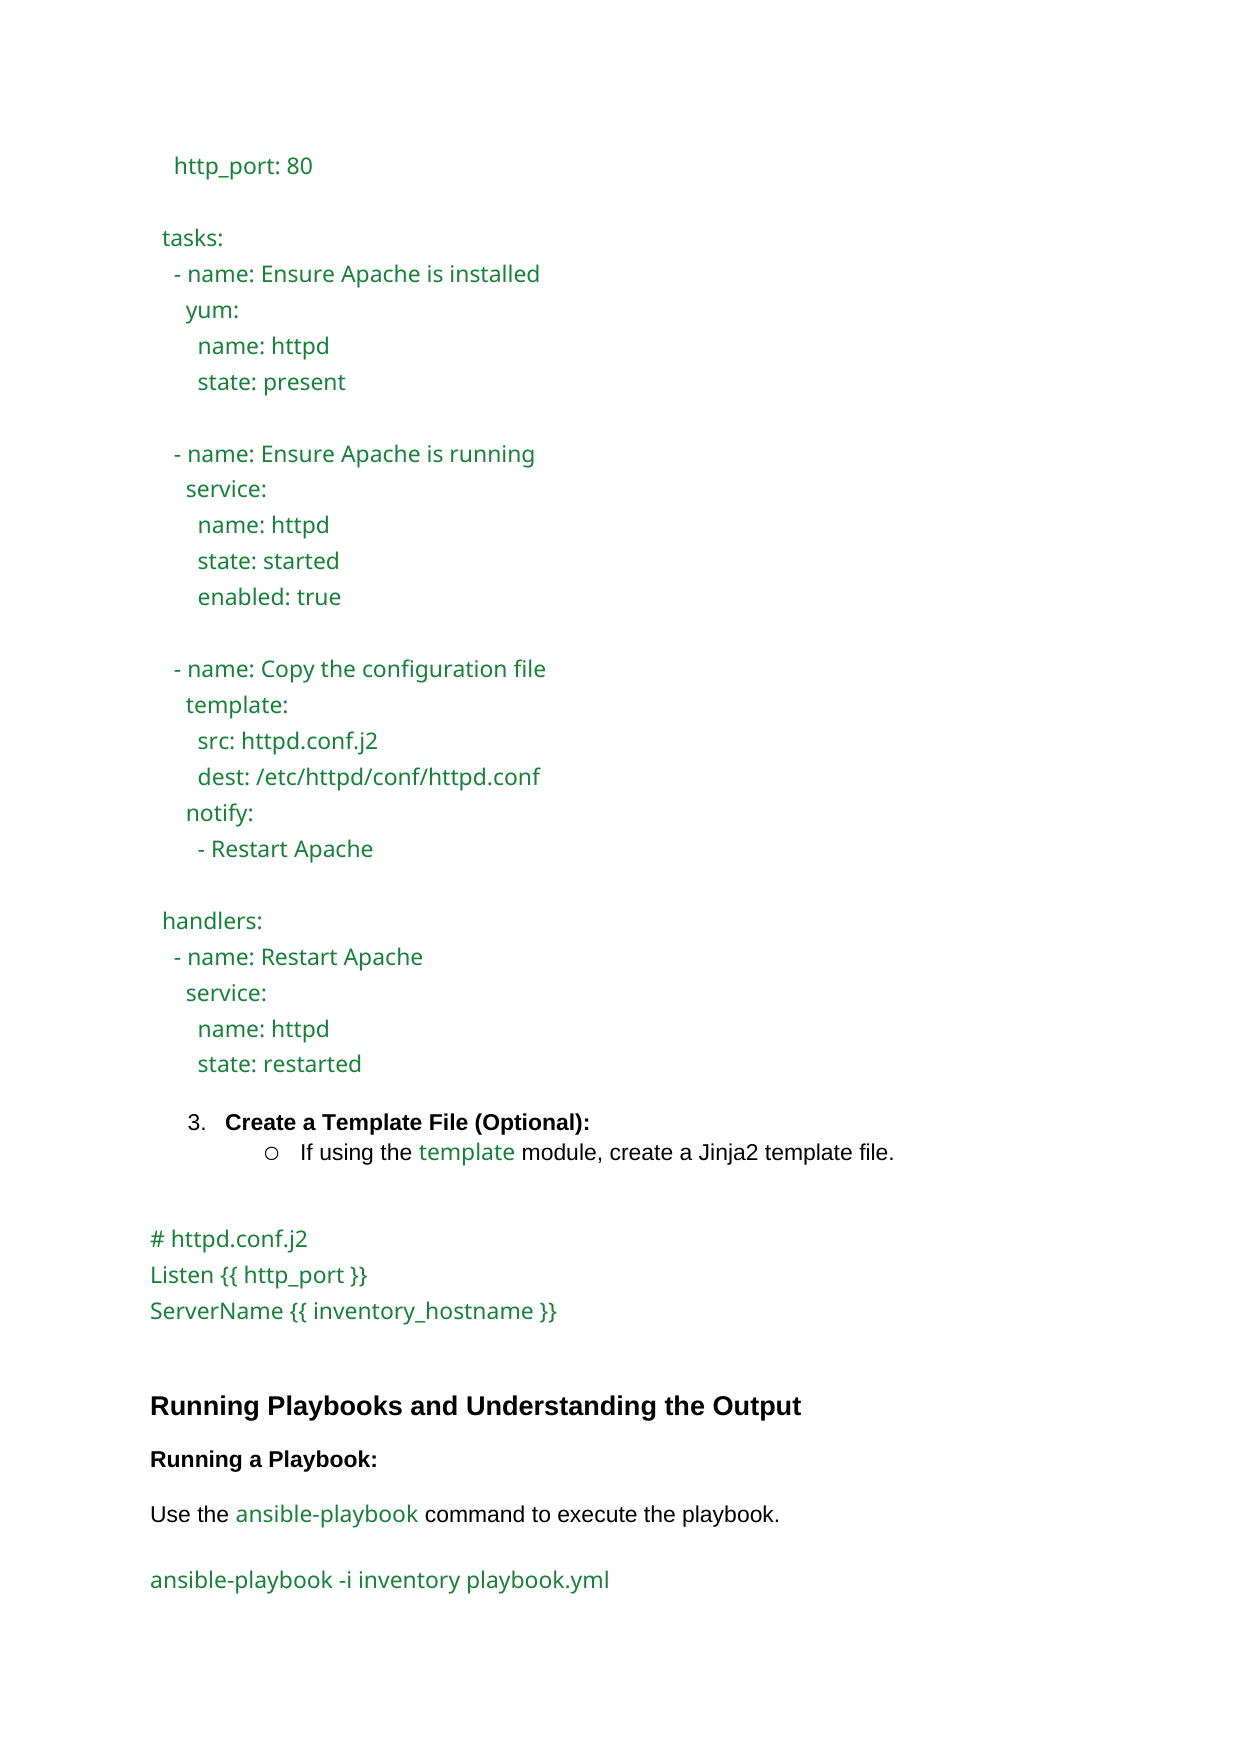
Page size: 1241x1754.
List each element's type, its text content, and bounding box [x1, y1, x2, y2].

text Listen {{ http_port }} [150, 1259, 1090, 1290]
text service: [150, 977, 1090, 1008]
text state: started [150, 545, 1090, 577]
text name: httpd [150, 509, 1090, 541]
text handlers: [150, 905, 1090, 936]
text - Restart Apache [150, 833, 1090, 864]
text Running a Playbook: [150, 1446, 1090, 1473]
text Use the ansible-playbook command to execute the playbook. ansible-playbook -i inventory playbook.yml [150, 1498, 1090, 1595]
text state: present [150, 366, 1090, 397]
text - name: Ensure Apache is running [150, 437, 1090, 469]
text service: [150, 473, 1090, 505]
text enabled: true [150, 581, 1090, 612]
text yum: [150, 294, 1090, 325]
subtitle Running Playbooks and Understanding the Output [150, 1390, 1090, 1421]
text - name: Copy the configuration file [150, 653, 1090, 684]
list Create a Template File (Optional): [187, 1109, 1090, 1136]
text http_port: 80 [150, 150, 1090, 181]
list If using the template module, create a Jinja2 template file. [262, 1136, 1090, 1167]
text notify: [150, 797, 1090, 828]
text state: restarted [150, 1048, 1090, 1080]
text - name: Ensure Apache is installed [150, 258, 1090, 289]
text ServerName {{ inventory_hostname }} [150, 1295, 1090, 1326]
text dest: /etc/httpd/conf/httpd.conf [150, 761, 1090, 792]
text name: httpd [150, 330, 1090, 361]
text src: httpd.conf.j2 [150, 725, 1090, 756]
text name: httpd [150, 1012, 1090, 1044]
text # httpd.conf.j2 [150, 1192, 1090, 1254]
text template: [150, 689, 1090, 720]
text tasks: [150, 222, 1090, 253]
text - name: Restart Apache [150, 941, 1090, 972]
